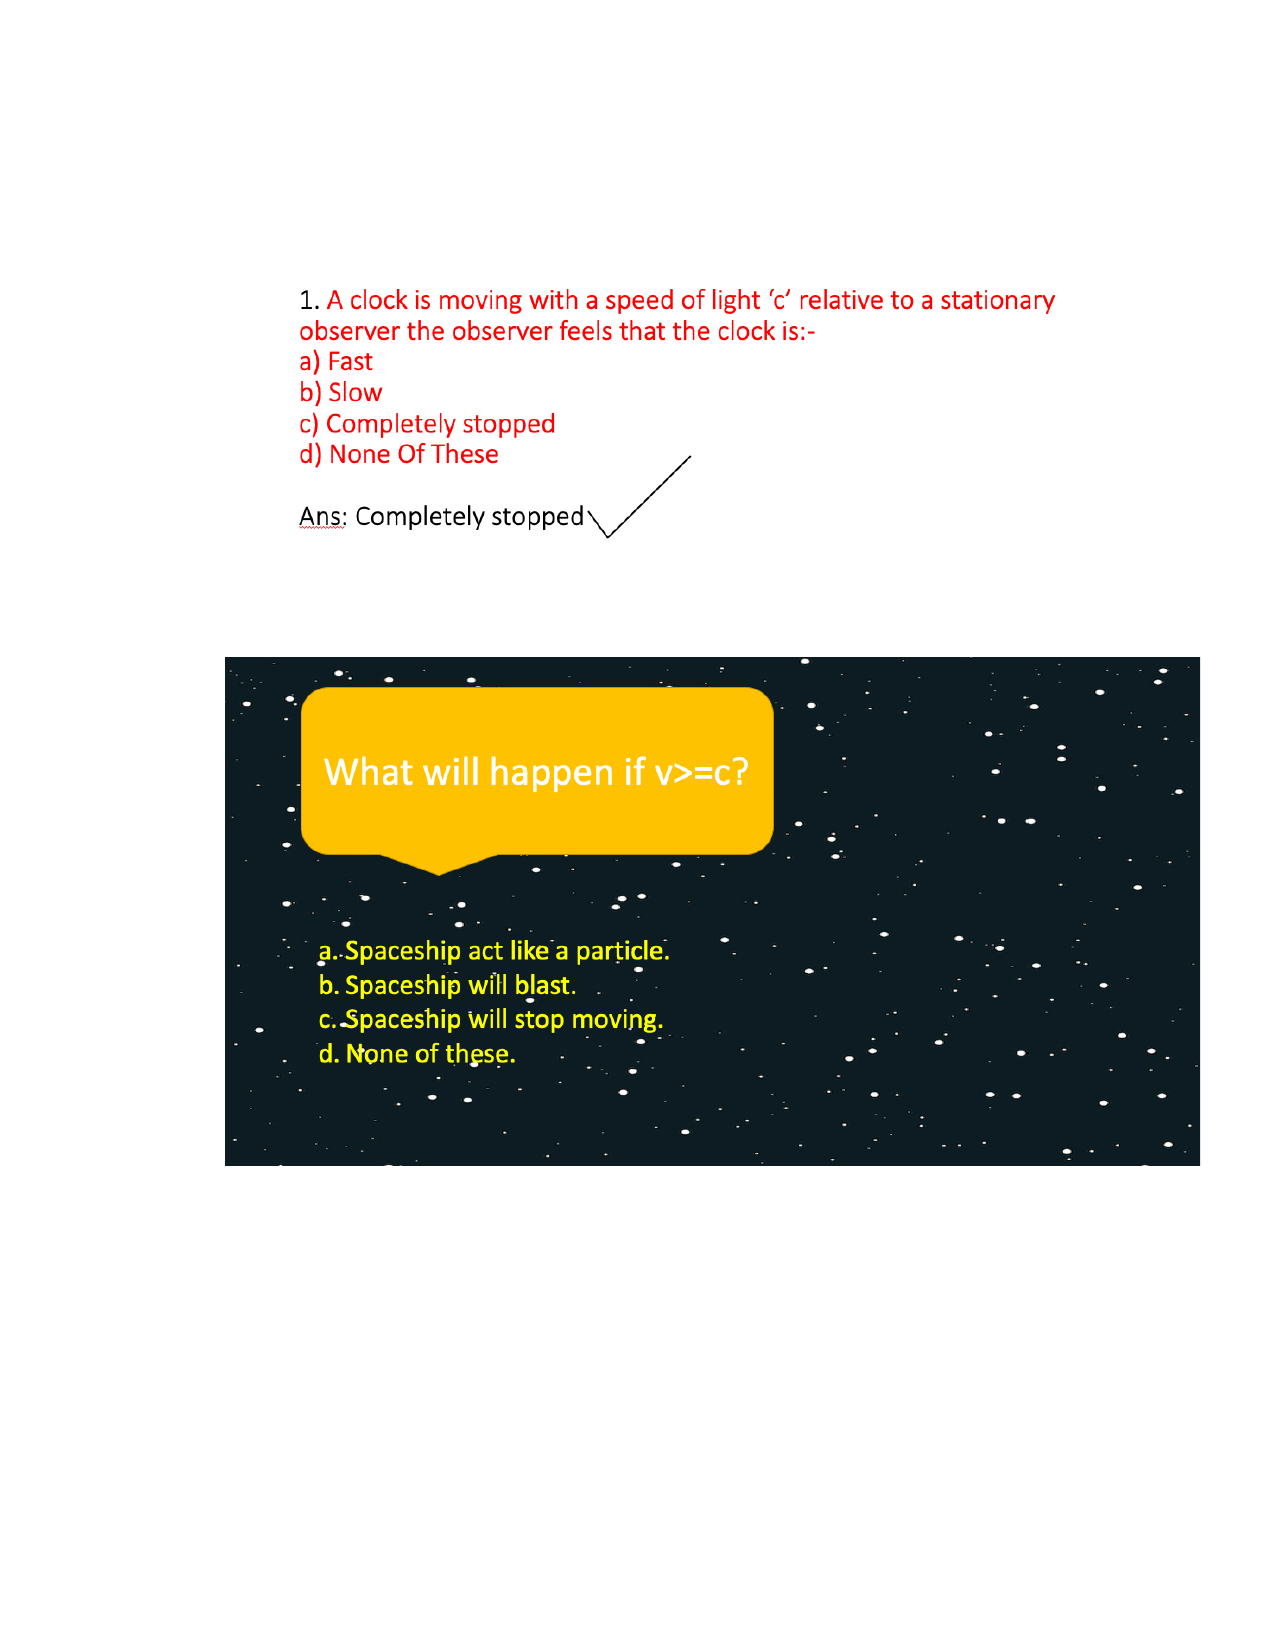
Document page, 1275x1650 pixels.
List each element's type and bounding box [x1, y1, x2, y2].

picture [225, 150, 1200, 1166]
